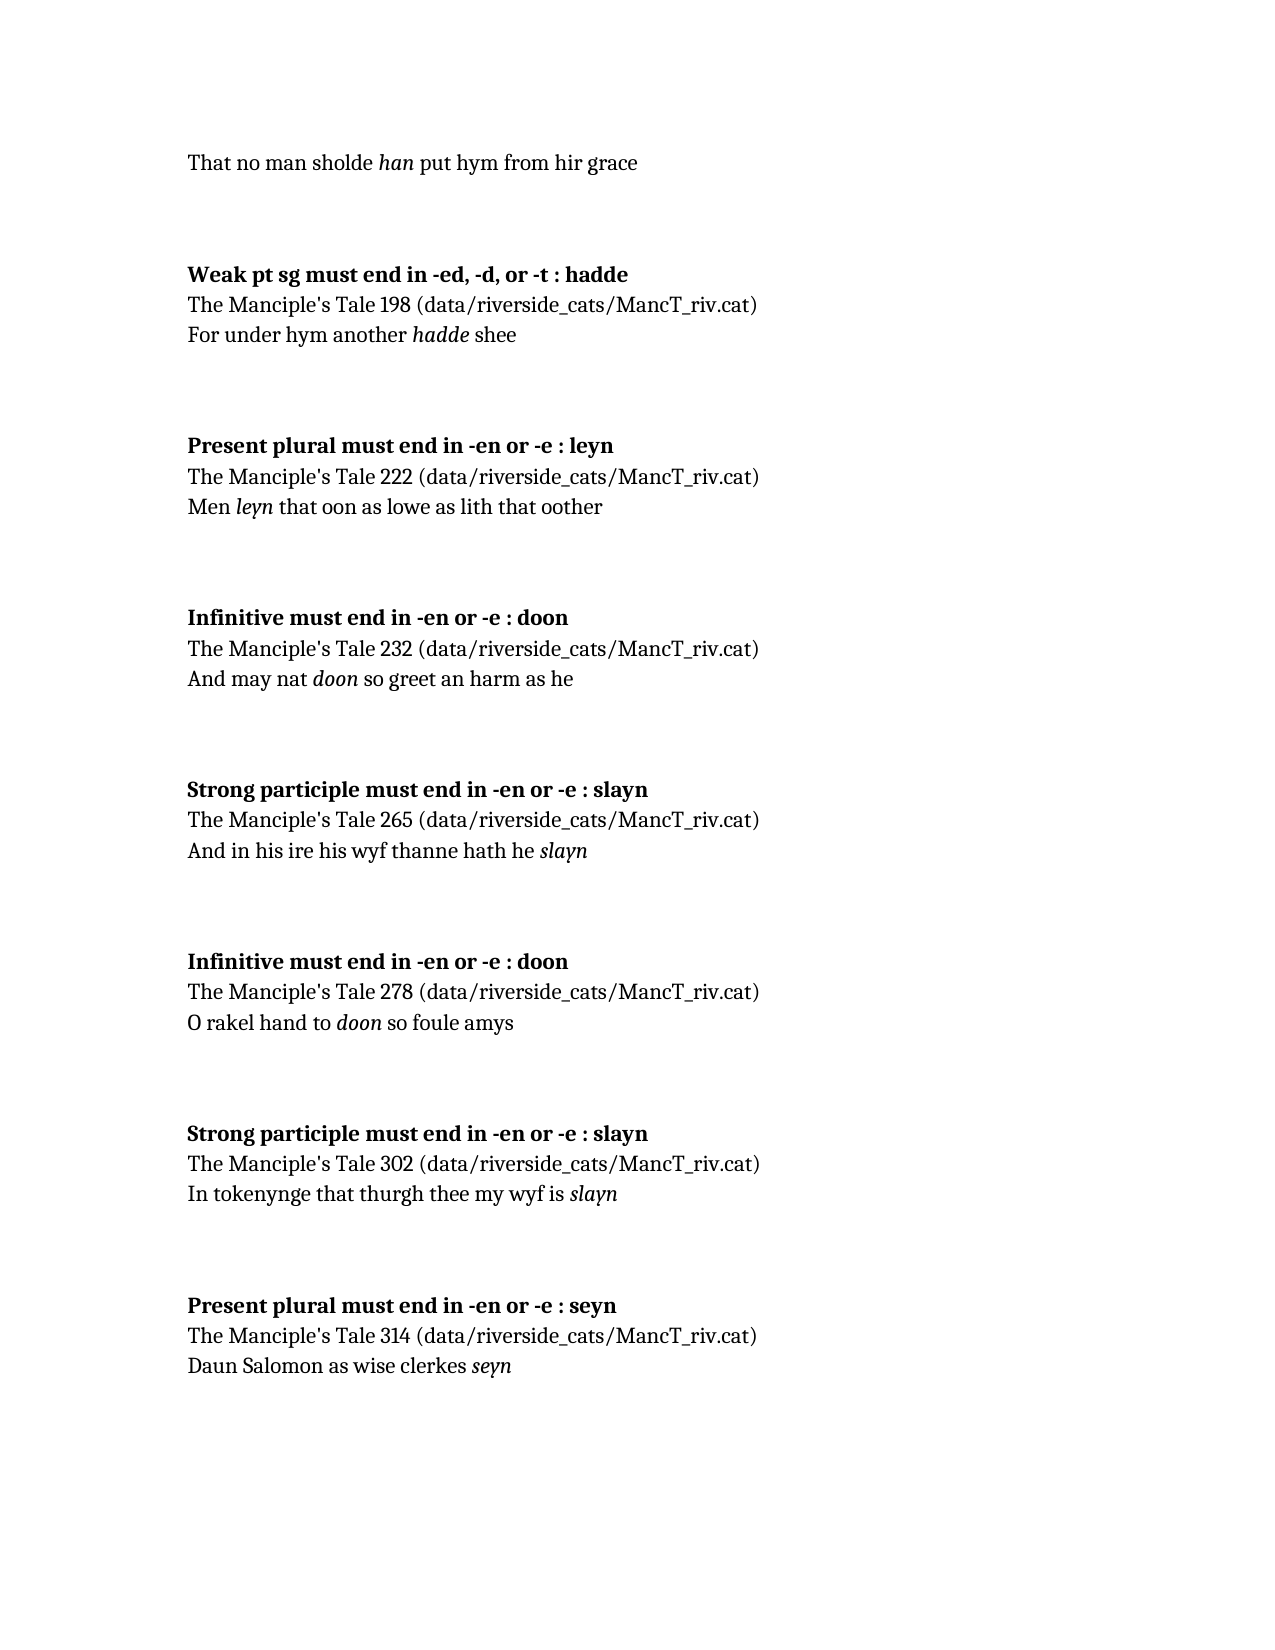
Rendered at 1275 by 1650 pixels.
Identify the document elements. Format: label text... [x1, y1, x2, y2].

text Infinitive must end in -en or -e : doon The Manciple's Tale 278 (data/riverside_cats/MancT_riv.cat) O rakel hand to doon so foule amys [187, 949, 1087, 1096]
text Weak pt sg must end in -ed, -d, or -t : hadde The Manciple's Tale 198 (data/riverside_cats/MancT_riv.cat) For under hym another hadde shee [187, 261, 1087, 409]
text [187, 150, 1087, 237]
text Strong participle must end in -en or -e : slayn The Manciple's Tale 265 (data/riverside_cats/MancT_riv.cat) And in his ire his wyf thanne hath he slayn [187, 777, 1087, 924]
text Present plural must end in -en or -e : leyn The Manciple's Tale 222 (data/riverside_cats/MancT_riv.cat) Men leyn that oon as lowe as lith that oother [187, 433, 1087, 581]
text Present plural must end in -en or -e : seyn The Manciple's Tale 314 (data/riverside_cats/MancT_riv.cat) Daun Salomon as wise clerkes seyn [187, 1293, 1087, 1440]
text Strong participle must end in -en or -e : slayn The Manciple's Tale 302 (data/riverside_cats/MancT_riv.cat) In tokenynge that thurgh thee my wyf is slayn [187, 1121, 1087, 1268]
text Infinitive must end in -en or -e : doon The Manciple's Tale 232 (data/riverside_cats/MancT_riv.cat) And may nat doon so greet an harm as he [187, 605, 1087, 752]
